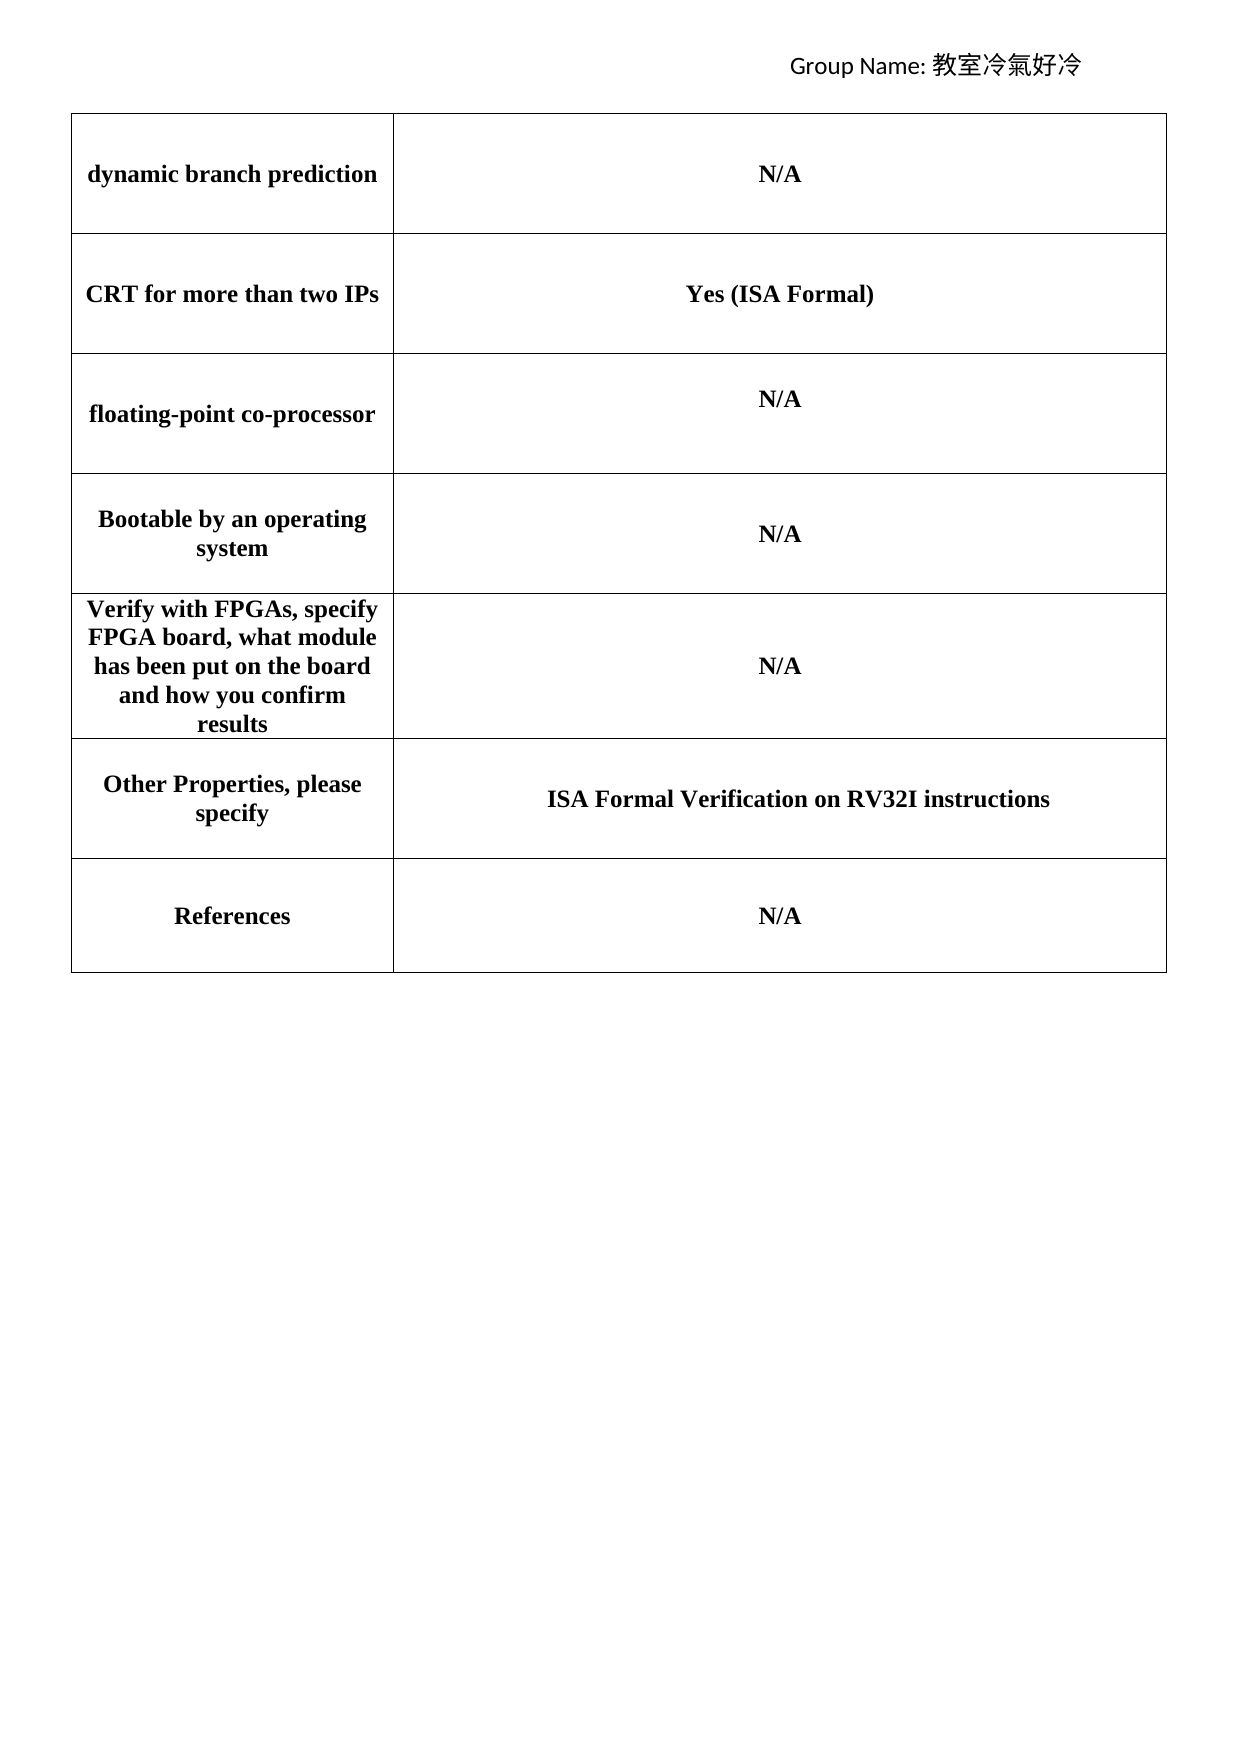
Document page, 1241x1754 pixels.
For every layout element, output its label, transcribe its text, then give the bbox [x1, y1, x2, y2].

table_cell N/A [394, 474, 1166, 593]
table_cell ISA Formal Verification on RV32I instructions [394, 739, 1166, 857]
table_cell dynamic branch prediction [72, 114, 393, 233]
table_cell N/A [394, 114, 1166, 233]
table_cell Yes (ISA Formal) [394, 234, 1166, 353]
table_cell Verify with FPGAs, specify FPGA board, what module has been put on the board and how you confirm results [72, 594, 393, 737]
table_cell N/A [394, 859, 1166, 972]
table_cell N/A [394, 594, 1166, 737]
table_cell Other Properties, please specify [72, 739, 393, 857]
table_cell References [72, 859, 393, 972]
table_cell CRT for more than two IPs [72, 234, 393, 353]
table_cell Bootable by an operating system [72, 474, 393, 593]
table_cell N/A [394, 354, 1166, 473]
table_cell floating-point co-processor [72, 354, 393, 473]
